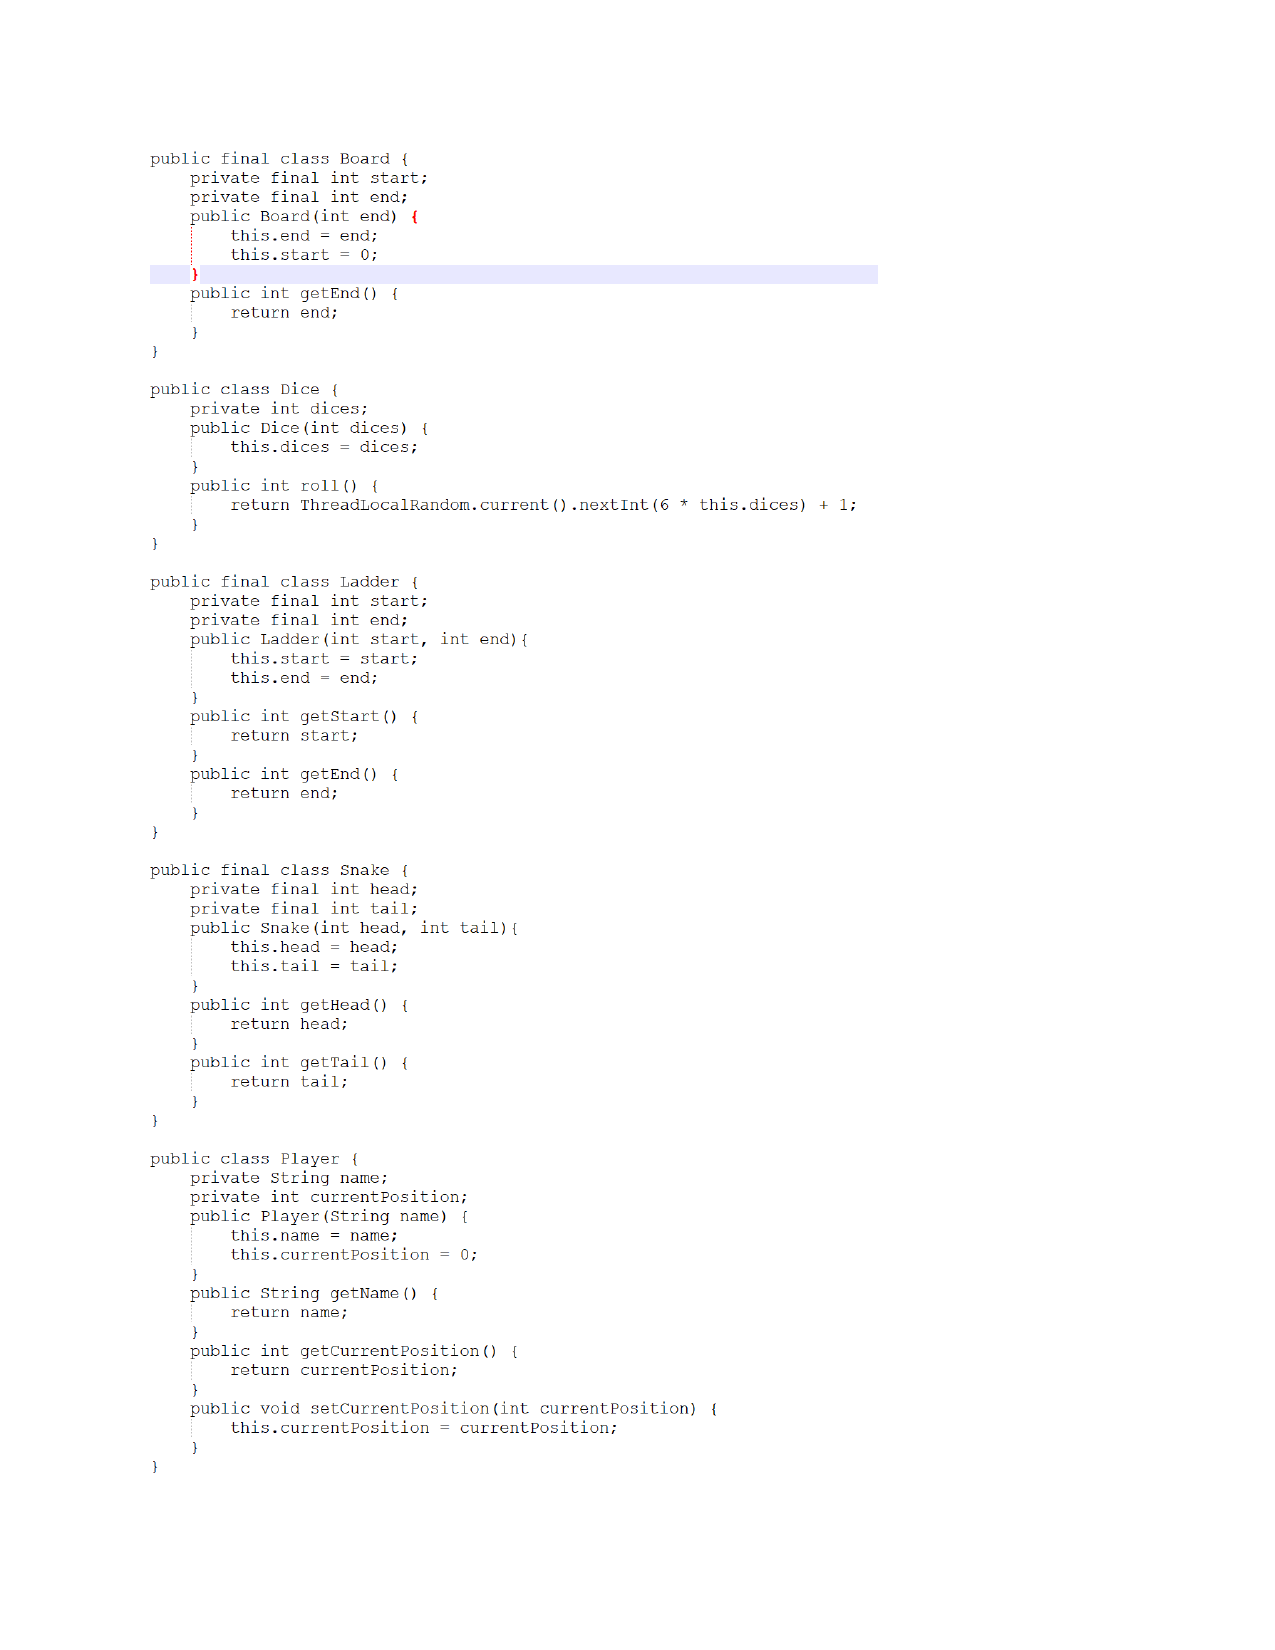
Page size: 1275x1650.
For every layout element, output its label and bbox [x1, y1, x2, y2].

picture [150, 150, 878, 1500]
